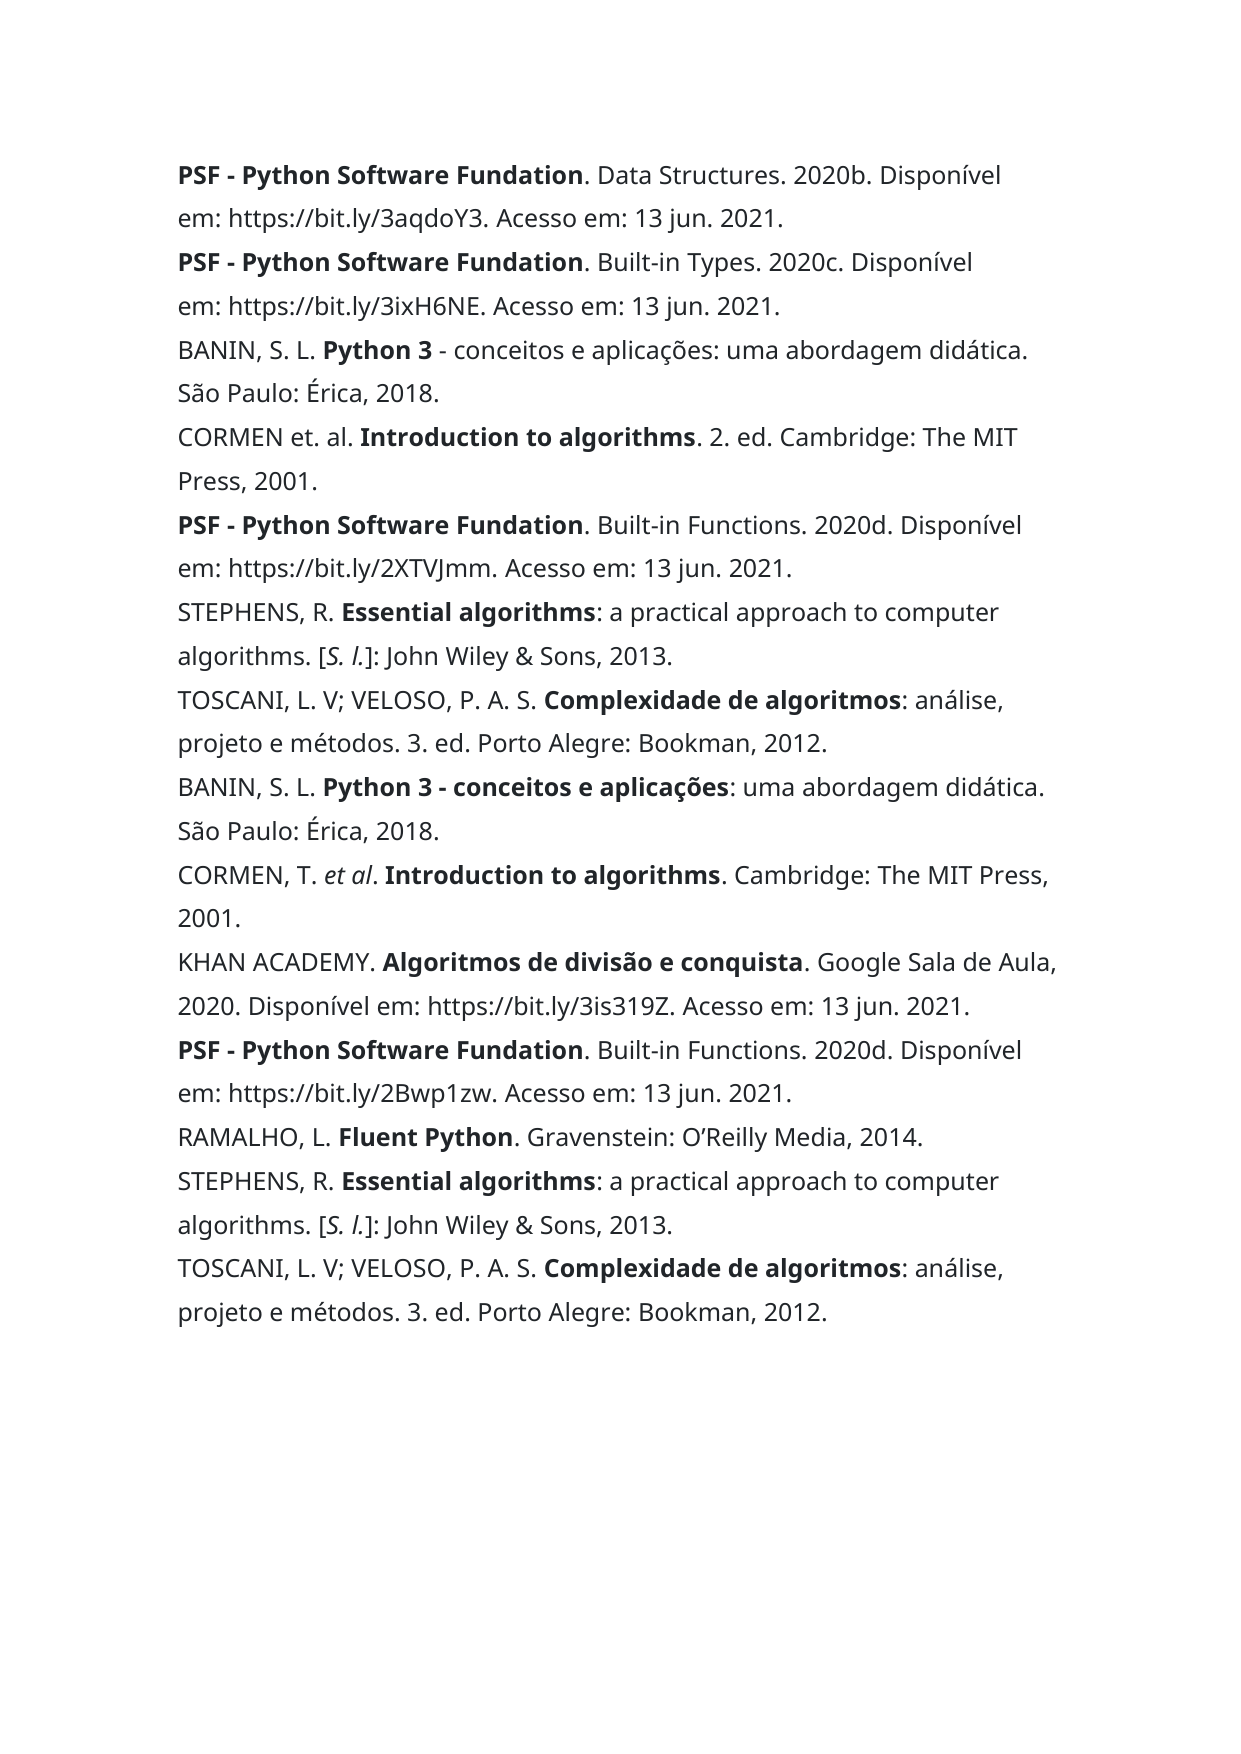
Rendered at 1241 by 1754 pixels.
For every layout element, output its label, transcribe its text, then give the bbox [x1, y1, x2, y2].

text BANIN, S. L. Python 3 - conceitos e aplicações: uma abordagem didática. São Paulo: Érica, 2018. [177, 760, 1063, 848]
text STEPHENS, R. Essential algorithms: a practical approach to computer algorithms. [S. l.]: John Wiley & Sons, 2013. [177, 585, 1063, 673]
text TOSCANI, L. V; VELOSO, P. A. S. Complexidade de algoritmos: análise, projeto e métodos. 3. ed. Porto Alegre: Bookman, 2012. [177, 673, 1063, 760]
text STEPHENS, R. Essential algorithms: a practical approach to computer algorithms. [S. l.]: John Wiley & Sons, 2013. [177, 1154, 1063, 1241]
text CORMEN, T. et al. Introduction to algorithms. Cambridge: The MIT Press, 2001. [177, 848, 1063, 935]
text TOSCANI, L. V; VELOSO, P. A. S. Complexidade de algoritmos: análise, projeto e métodos. 3. ed. Porto Alegre: Bookman, 2012. [177, 1241, 1063, 1329]
text RAMALHO, L. Fluent Python. Gravenstein: O’Reilly Media, 2014. [177, 1110, 1063, 1154]
text KHAN ACADEMY. Algoritmos de divisão e conquista. Google Sala de Aula, 2020. Disponível em: https://bit.ly/3is319Z. Acesso em: 13 jun. 2021. [177, 935, 1063, 1023]
text PSF - Python Software Fundation. Built-in Types. 2020c. Disponível em: https://bit.ly/3ixH6NE. Acesso em: 13 jun. 2021. [177, 235, 1063, 323]
text BANIN, S. L. Python 3 - conceitos e aplicações: uma abordagem didática. São Paulo: Érica, 2018. [177, 323, 1063, 410]
text PSF - Python Software Fundation. Built-in Functions. 2020d. Disponível em: https://bit.ly/2XTVJmm. Acesso em: 13 jun. 2021. [177, 498, 1063, 585]
text PSF - Python Software Fundation. Data Structures. 2020b. Disponível em: https://bit.ly/3aqdoY3. Acesso em: 13 jun. 2021. [177, 148, 1063, 235]
text CORMEN et. al. Introduction to algorithms. 2. ed. Cambridge: The MIT Press, 2001. [177, 410, 1063, 498]
text PSF - Python Software Fundation. Built-in Functions. 2020d. Disponível em: https://bit.ly/2Bwp1zw. Acesso em: 13 jun. 2021. [177, 1023, 1063, 1110]
